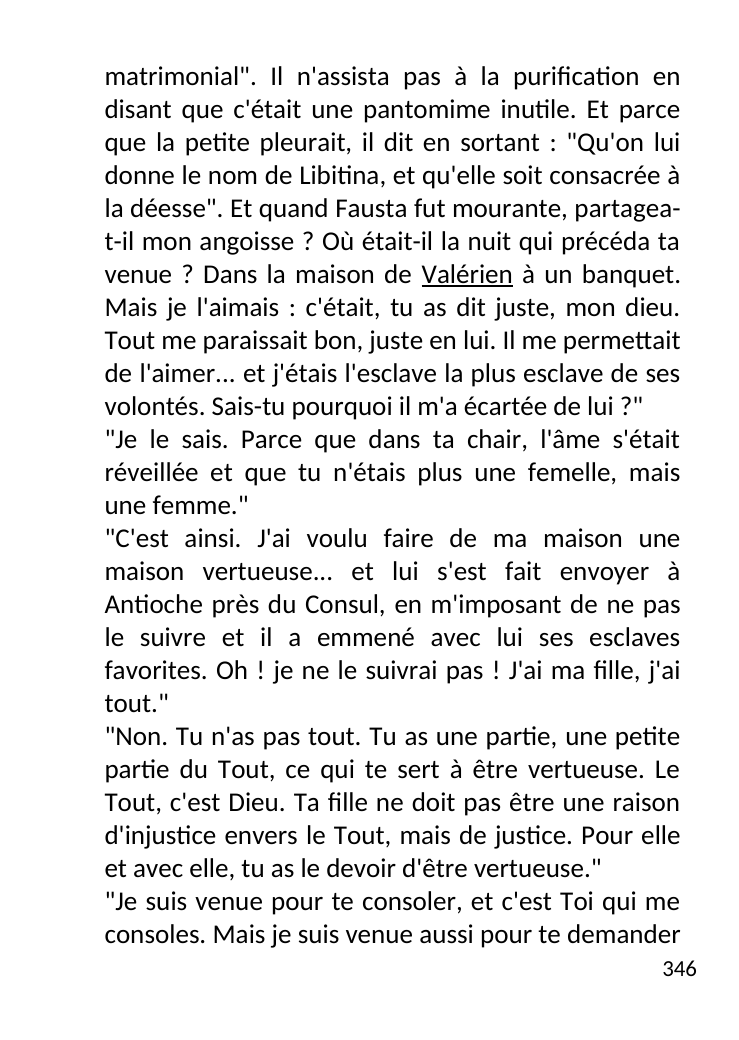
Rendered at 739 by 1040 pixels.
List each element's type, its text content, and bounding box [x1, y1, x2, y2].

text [104, 884, 681, 951]
text "Je le sais. Parce que dans ta chair, l'âme s'était réveillée et que tu n'étais plus une femelle, mais une femme." [104, 422, 681, 521]
text "Non. Tu n'as pas tout. Tu as une partie, une petite partie du Tout, ce qui te sert à être vertueuse. Le Tout, c'est Dieu. Ta fille ne doit pas être une raison d'injustice envers le Tout, mais de justice. Pour elle et avec elle, tu as le devoir d'être vertueuse." [104, 719, 681, 884]
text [104, 59, 681, 422]
text "C'est ainsi. J'ai voulu faire de ma maison une maison vertueuse... et lui s'est fait envoyer à Antioche près du Consul, en m'imposant de ne pas le suivre et il a emmené avec lui ses esclaves favorites. Oh ! je ne le suivrai pas ! J'ai ma fille, j'ai tout." [104, 521, 681, 719]
